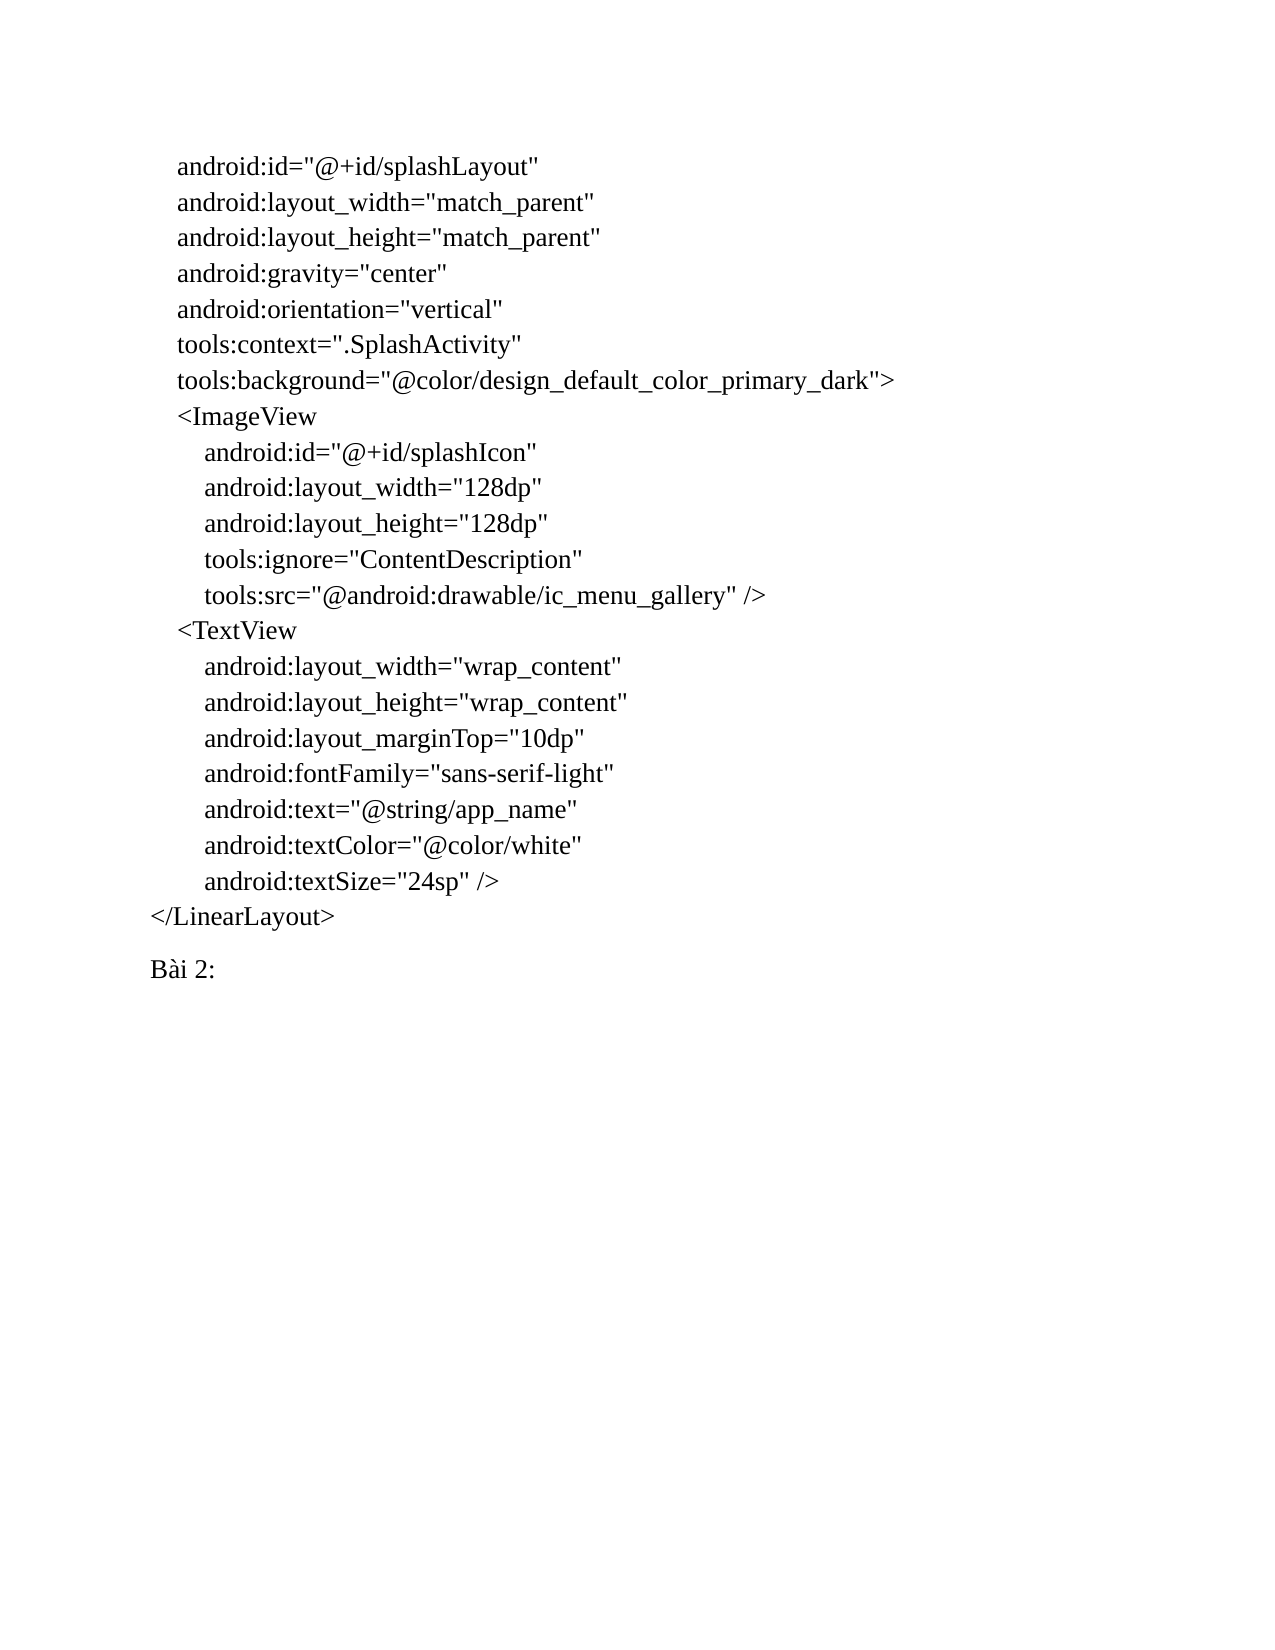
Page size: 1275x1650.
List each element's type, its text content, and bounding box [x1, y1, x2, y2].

text Bài 2: [150, 953, 1125, 984]
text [150, 150, 1125, 931]
